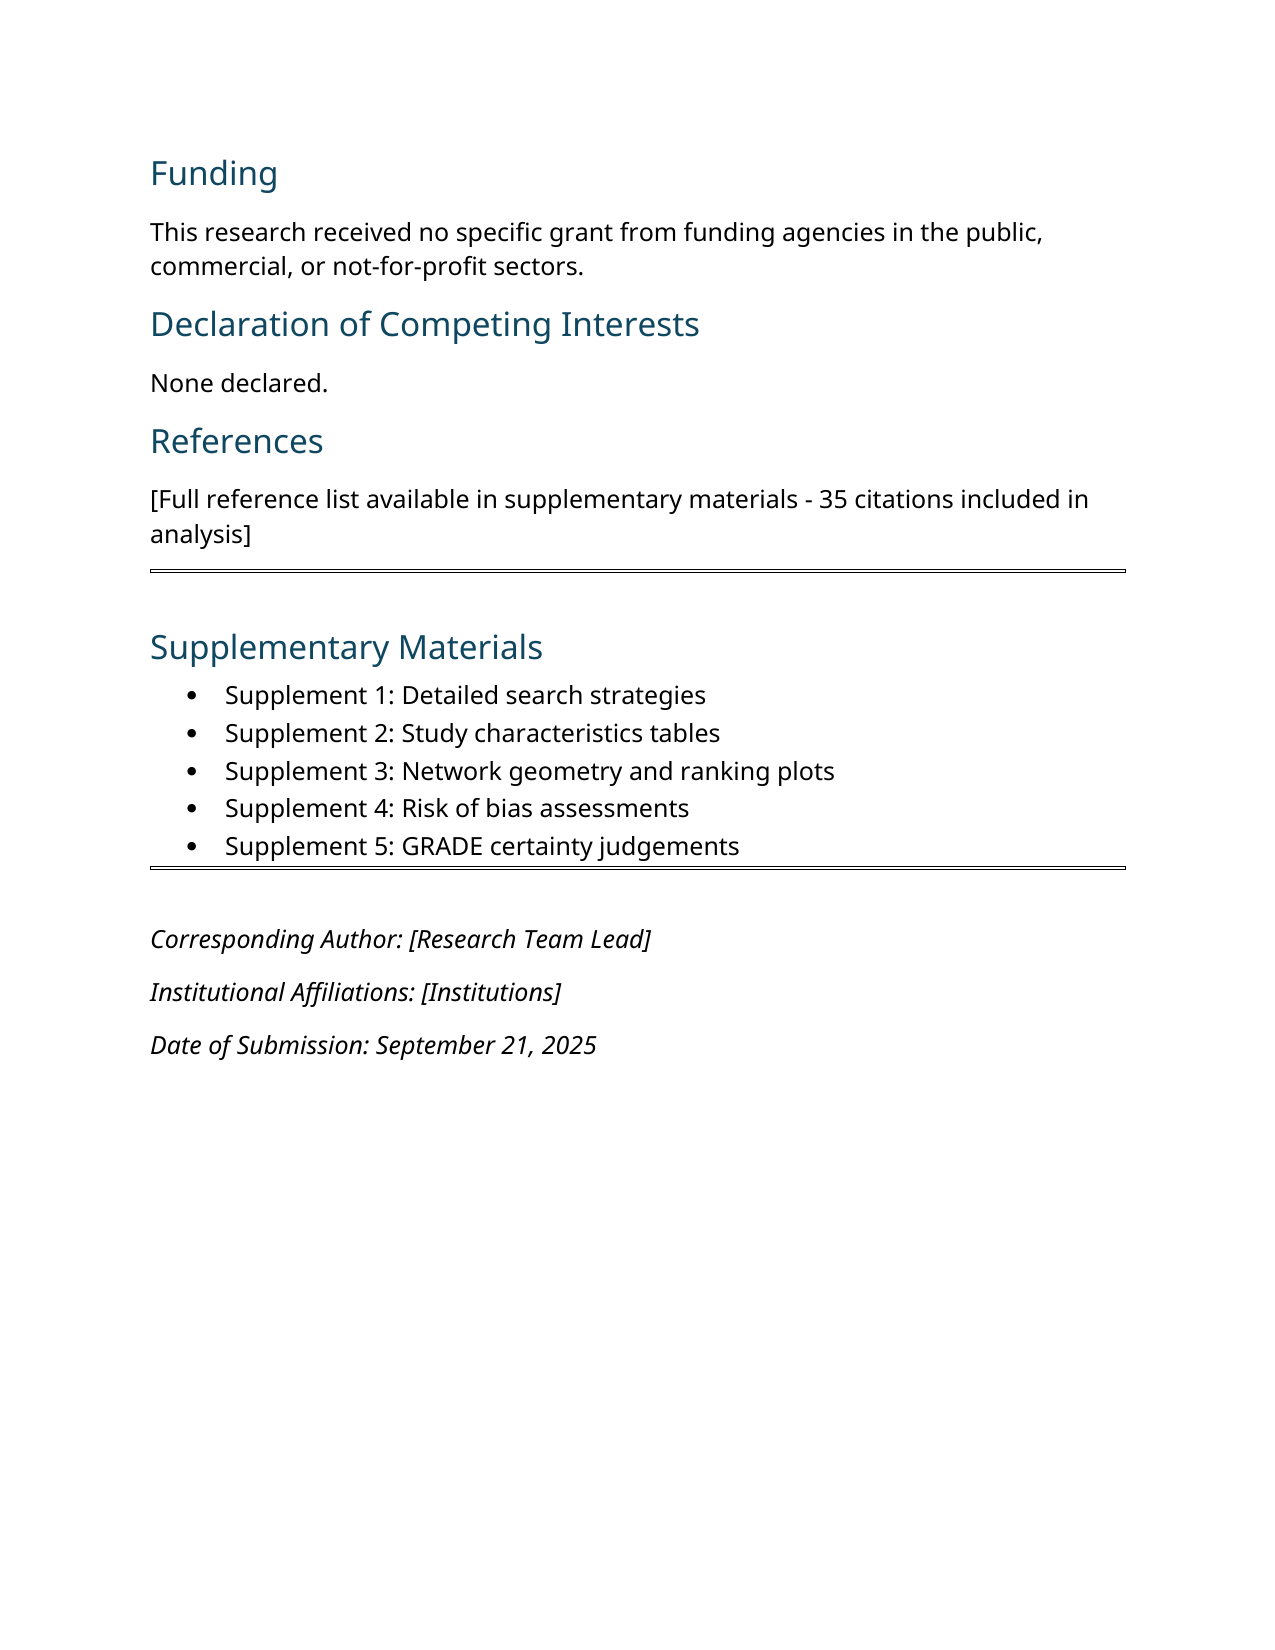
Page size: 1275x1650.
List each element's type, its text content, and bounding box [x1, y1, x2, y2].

text Corresponding Author: [Research Team Lead] [150, 922, 1125, 956]
subtitle Declaration of Competing Interests [150, 301, 1125, 346]
subtitle References [150, 418, 1125, 463]
list Supplement 1: Detailed search strategies [187, 678, 1125, 712]
text Date of Submission: September 21, 2025 [150, 1027, 1125, 1061]
list Supplement 3: Network geometry and ranking plots [187, 753, 1125, 787]
subtitle Funding [150, 150, 1125, 195]
text None declared. [150, 365, 1125, 399]
list Supplement 2: Study characteristics tables [187, 716, 1125, 749]
subtitle Supplementary Materials [150, 624, 1125, 669]
list Supplement 5: GRADE certainty judgements [187, 829, 1125, 863]
text [Full reference list available in supplementary materials - 35 citations included in analysis] [150, 482, 1125, 550]
list Supplement 4: Risk of bias assessments [187, 791, 1125, 825]
text Institutional Affiliations: [Institutions] [150, 974, 1125, 1008]
text This research received no specific grant from funding agencies in the public, commercial, or not-for-profit sectors. [150, 214, 1125, 282]
